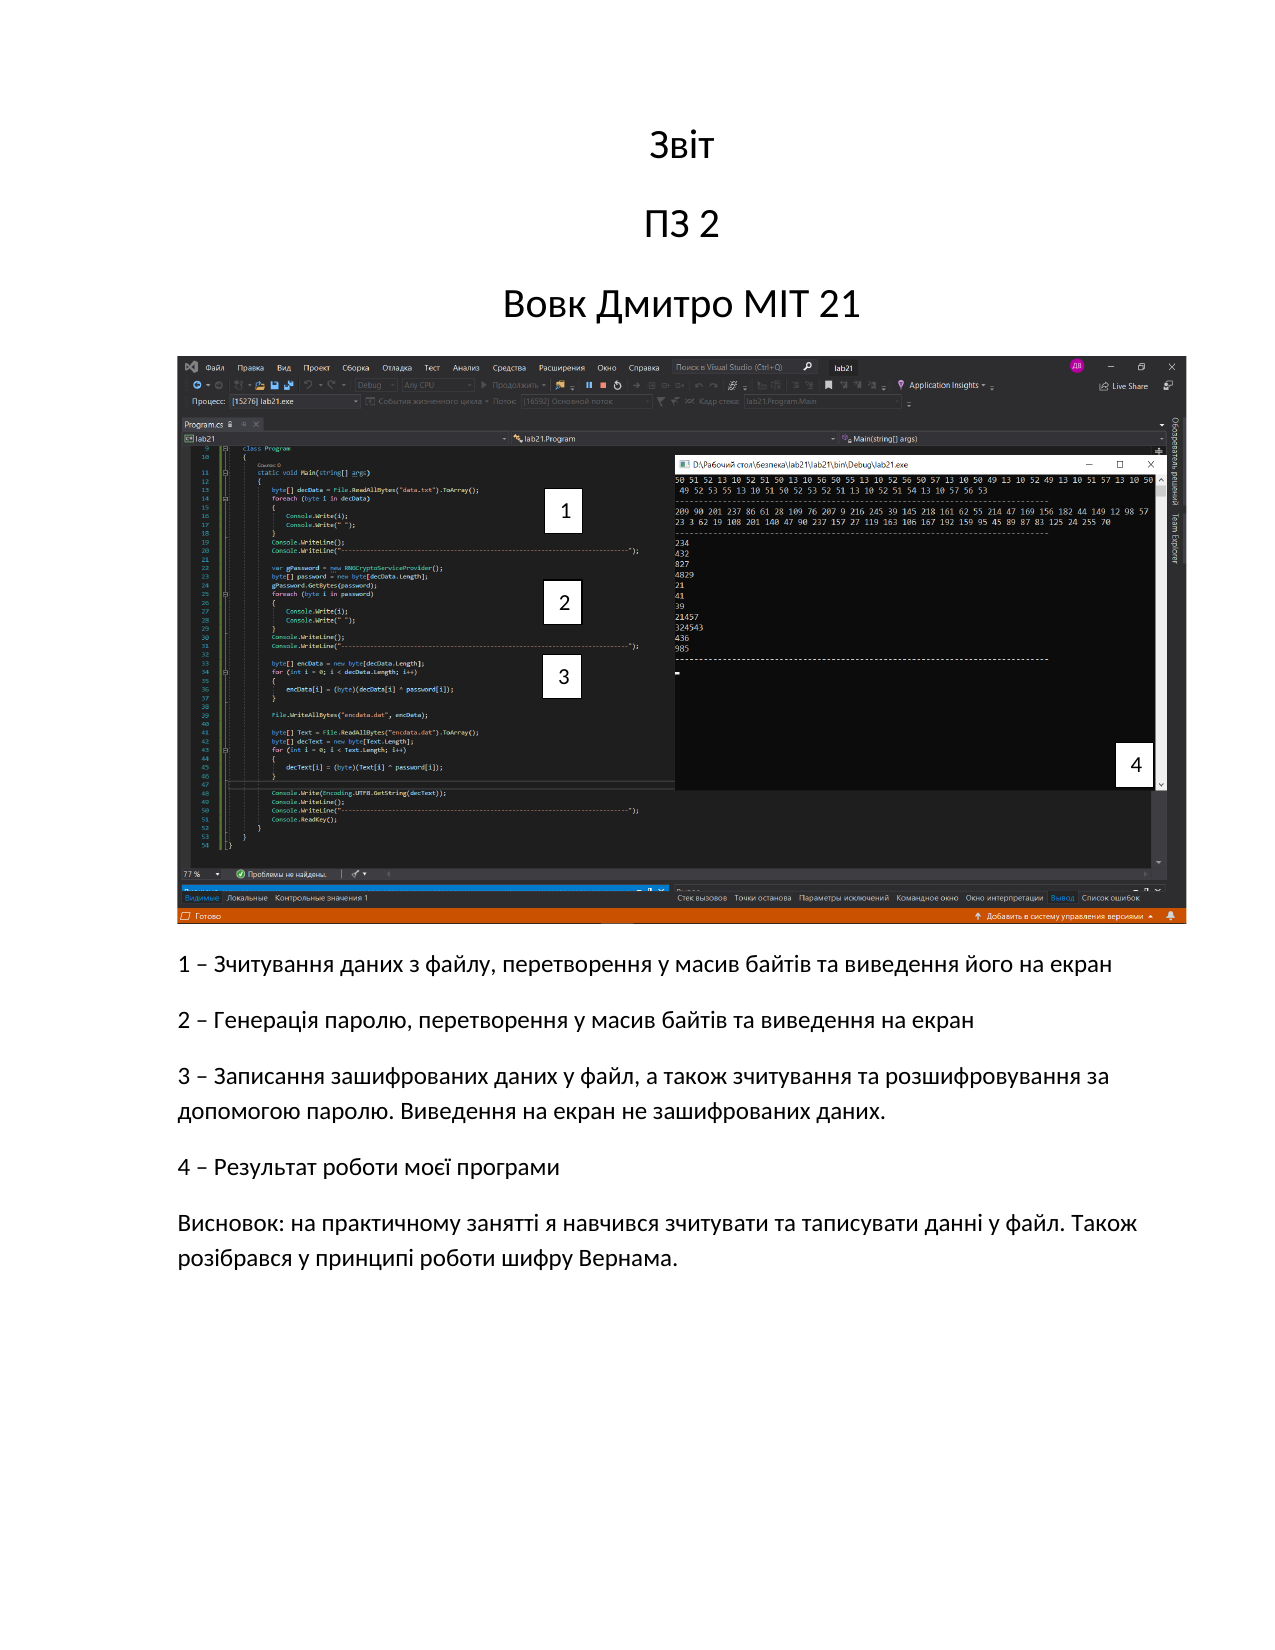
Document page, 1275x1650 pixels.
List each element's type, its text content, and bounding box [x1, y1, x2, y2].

text ПЗ 2 [177, 197, 1186, 248]
text Звіт [177, 118, 1186, 169]
text Висновок: на практичному занятті я навчився зчитувати та таписувати данні у файл. Також розібрався у принципі роботи шифру Вернама. [177, 1207, 1186, 1272]
text 4 – Результат роботи моєї програми [177, 1151, 1186, 1182]
text 1 – Зчитування даних з файлу, перетворення у масив байтів та виведення його на екран [177, 949, 1186, 979]
text 2 – Генерація паролю, перетворення у масив байтів та виведення на екран [177, 1004, 1186, 1035]
text Вовк Дмитро МІТ 21 [177, 277, 1186, 327]
text 3 – Записання зашифрованих даних у файл, а також зчитування та розшифровування за допомогою паролю. Виведення на екран не зашифрованих даних. [177, 1060, 1186, 1126]
picture [177, 356, 1187, 924]
